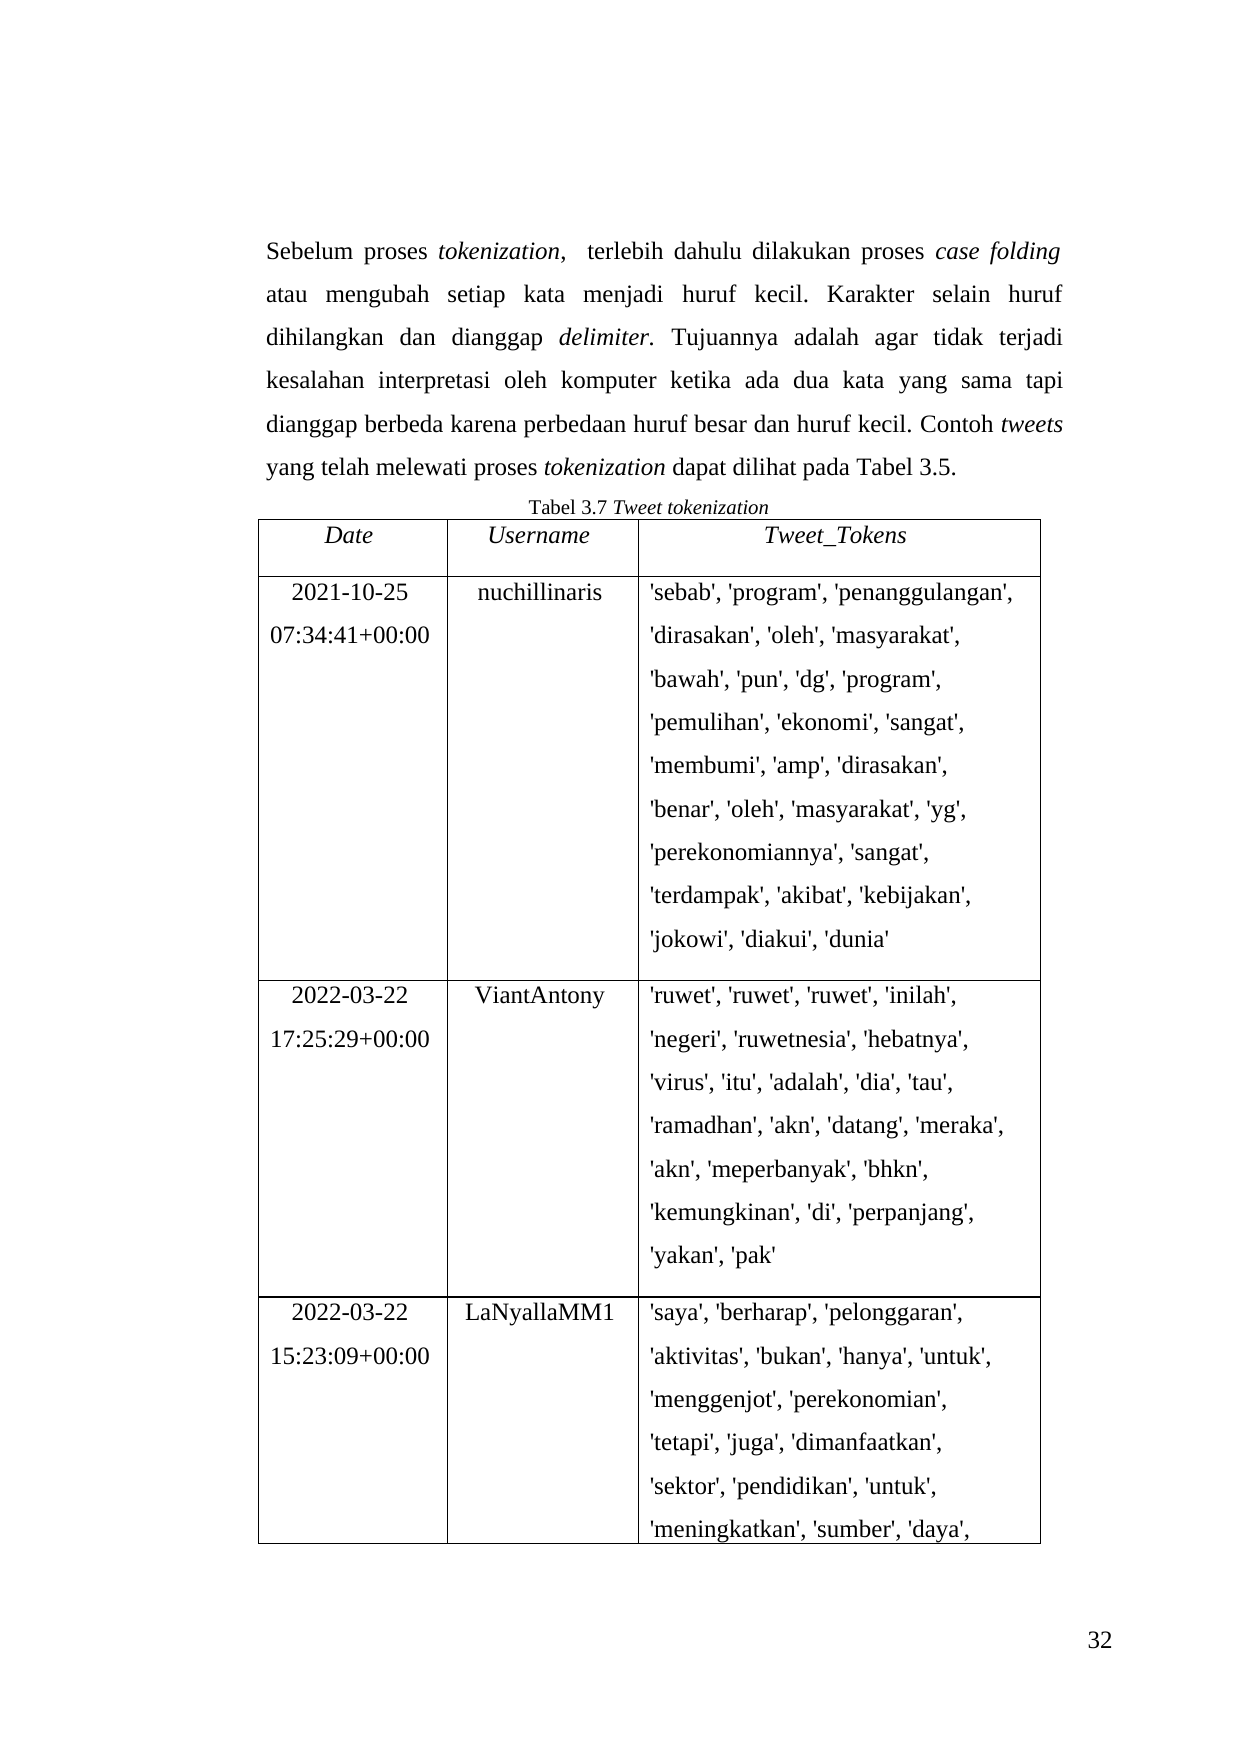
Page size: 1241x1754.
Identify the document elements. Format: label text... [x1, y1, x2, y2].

table_header Date [259, 520, 447, 576]
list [266, 236, 1063, 481]
table_cell 'sebab', 'program', 'penanggulangan', 'dirasakan', 'oleh', 'masyarakat', 'bawah', 'pun', 'dg', 'program', 'pemulihan', 'ekonomi', 'sangat', 'membumi', 'amp', 'dirasakan', 'benar', 'oleh', 'masyarakat', 'yg', 'perekonomiannya', 'sangat', 'terdampak', 'akibat', 'kebijakan', 'jokowi', 'diakui', 'dunia' [639, 577, 1040, 979]
table_cell nuchillinaris [448, 577, 638, 979]
table_cell ViantAntony [448, 981, 638, 1296]
table_cell LaNyallaMM1 [448, 1298, 638, 1543]
table_cell 2021-10-25 07:34:41+00:00 [259, 577, 447, 979]
table_cell 2022-03-22 17:25:29+00:00 [259, 981, 447, 1296]
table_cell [639, 1298, 1040, 1543]
table_cell 'ruwet', 'ruwet', 'ruwet', 'inilah', 'negeri', 'ruwetnesia', 'hebatnya', 'virus', 'itu', 'adalah', 'dia', 'tau', 'ramadhan', 'akn', 'datang', 'meraka', 'akn', 'meperbanyak', 'bhkn', 'kemungkinan', 'di', 'perpanjang', 'yakan', 'pak' [639, 981, 1040, 1296]
table_header Username [448, 520, 638, 576]
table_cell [259, 1298, 447, 1543]
table_header Tweet_Tokens [639, 520, 1040, 576]
